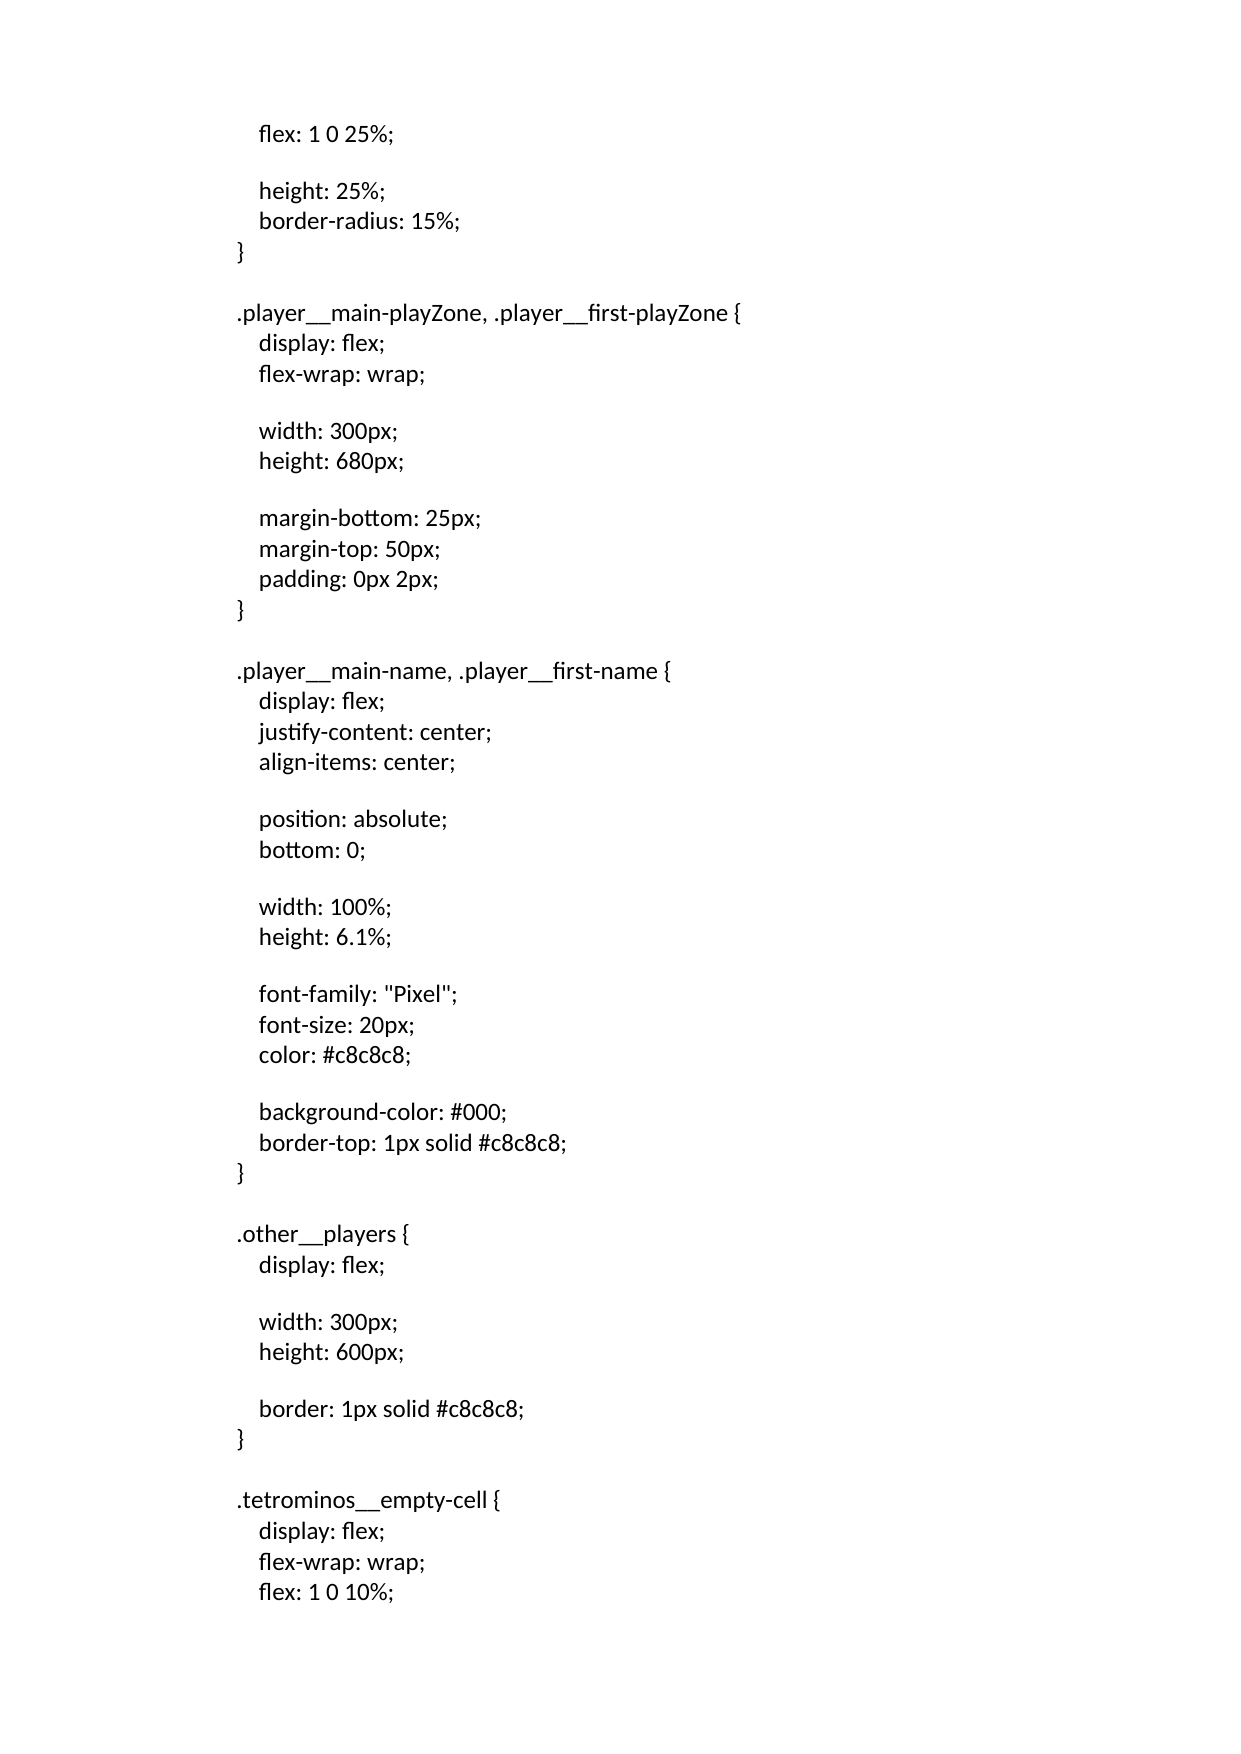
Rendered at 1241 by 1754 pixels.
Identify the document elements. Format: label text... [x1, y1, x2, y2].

text height: 6.1%; [236, 921, 1152, 952]
text justify-content: center; [236, 716, 1152, 747]
text bottom: 0; [236, 834, 1152, 864]
text margin-top: 50px; [236, 533, 1152, 563]
text } [236, 594, 1152, 624]
text flex-wrap: wrap; [236, 1546, 1152, 1576]
text height: 25%; [236, 175, 1152, 206]
text } [236, 1423, 1152, 1454]
text position: absolute; [236, 803, 1152, 834]
text padding: 0px 2px; [236, 563, 1152, 594]
text .player__main-name, .player__first-name { [236, 655, 1152, 686]
text width: 100%; [236, 891, 1152, 921]
text } [236, 1157, 1152, 1188]
text flex-wrap: wrap; [236, 358, 1152, 389]
text height: 680px; [236, 446, 1152, 476]
text align-items: center; [236, 747, 1152, 777]
text color: #c8c8c8; [236, 1039, 1152, 1070]
text display: flex; [236, 686, 1152, 716]
text font-size: 20px; [236, 1009, 1152, 1039]
text display: flex; [236, 1515, 1152, 1546]
text background-color: #000; [236, 1096, 1152, 1127]
text flex: 1 0 10%; [236, 1576, 1152, 1607]
text .tetrominos__empty-cell { [236, 1484, 1152, 1515]
text width: 300px; [236, 1306, 1152, 1336]
text border: 1px solid #c8c8c8; [236, 1393, 1152, 1423]
text margin-bottom: 25px; [236, 502, 1152, 533]
text flex: 1 0 25%; [236, 118, 1152, 149]
text .player__main-playZone, .player__first-playZone { [236, 297, 1152, 328]
text width: 300px; [236, 415, 1152, 446]
text } [236, 236, 1152, 267]
text .other__players { [236, 1218, 1152, 1249]
text display: flex; [236, 328, 1152, 358]
text display: flex; [236, 1249, 1152, 1279]
text border-top: 1px solid #c8c8c8; [236, 1127, 1152, 1157]
text border-radius: 15%; [236, 206, 1152, 236]
text font-family: "Pixel"; [236, 978, 1152, 1009]
text height: 600px; [236, 1336, 1152, 1367]
